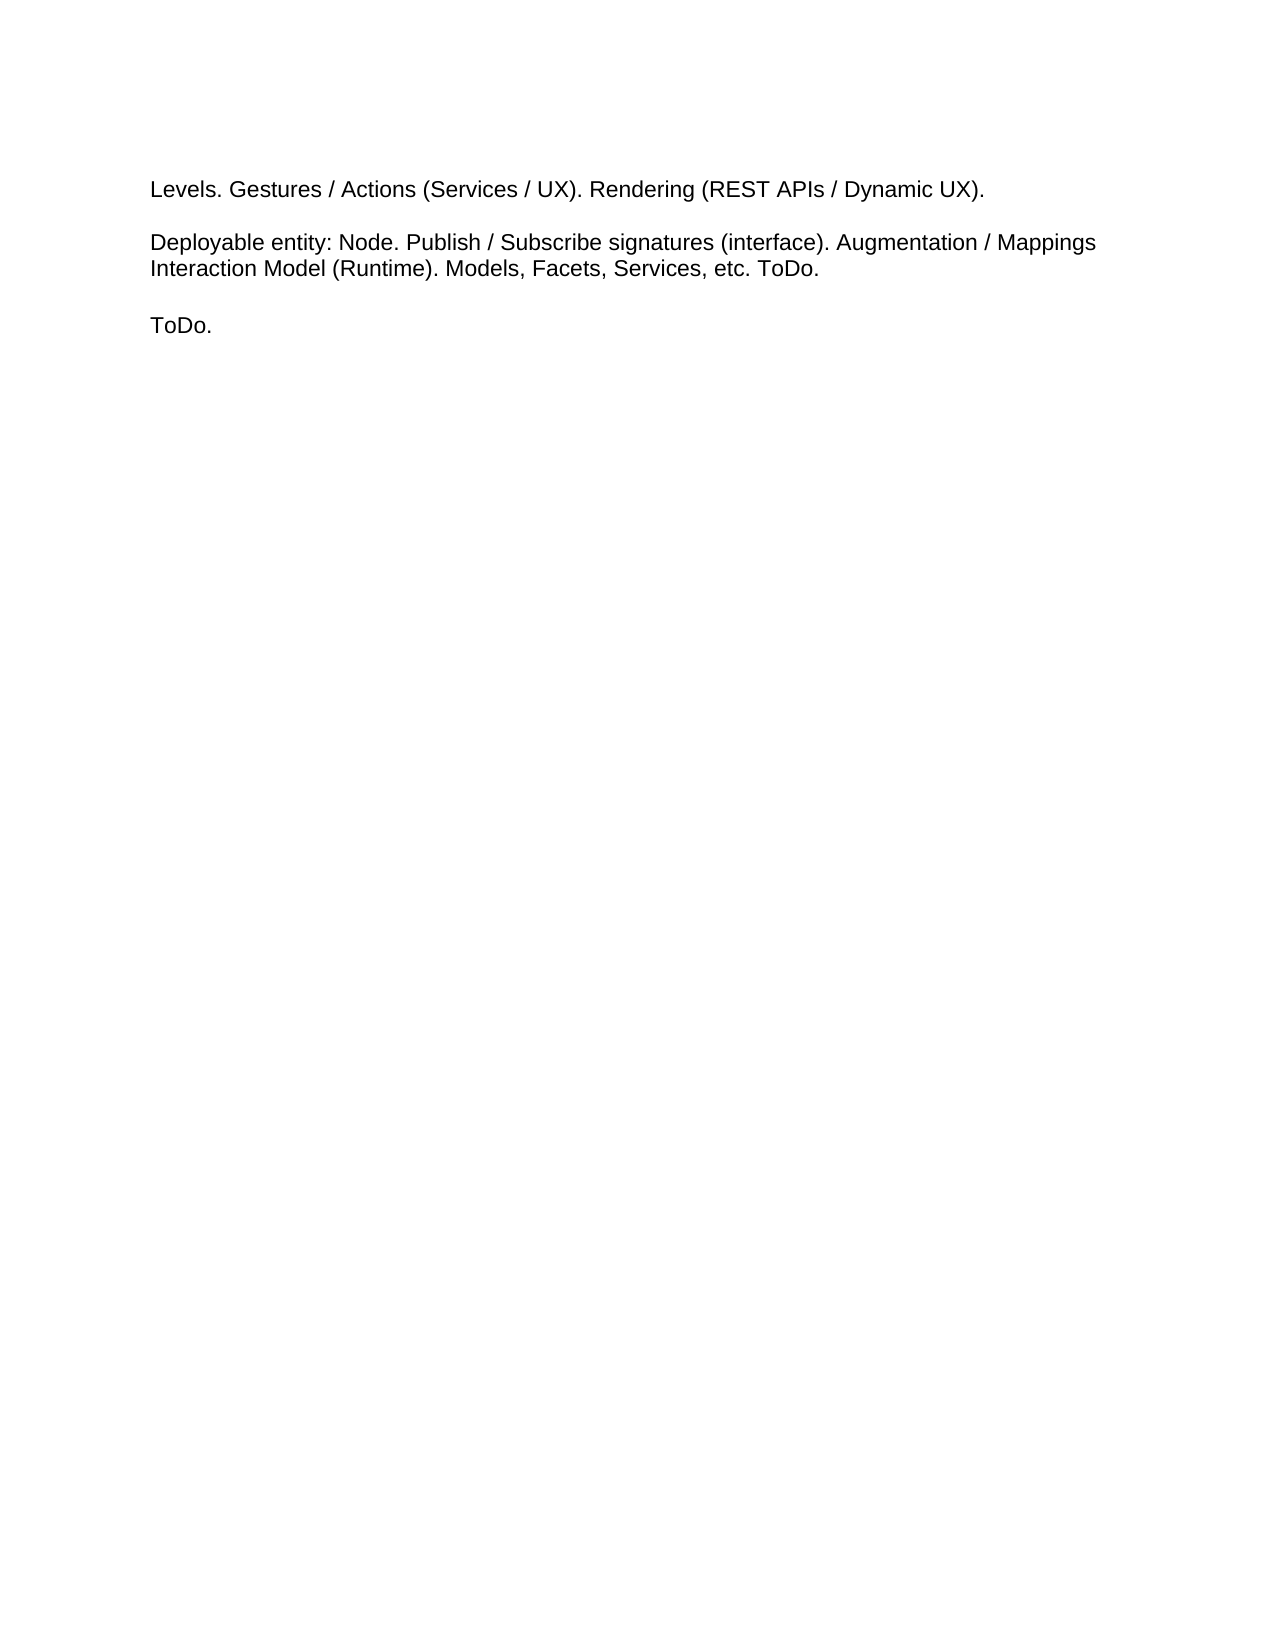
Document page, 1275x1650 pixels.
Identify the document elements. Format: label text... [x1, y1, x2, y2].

text Levels. Gestures / Actions (Services / UX). Rendering (REST APIs / Dynamic UX). [150, 176, 1125, 203]
text ToDo. [150, 312, 1125, 338]
text Deployable entity: Node. Publish / Subscribe signatures (interface). Augmentation / Mappings Interaction Model (Runtime). Models, Facets, Services, etc. ToDo. [150, 229, 1125, 282]
